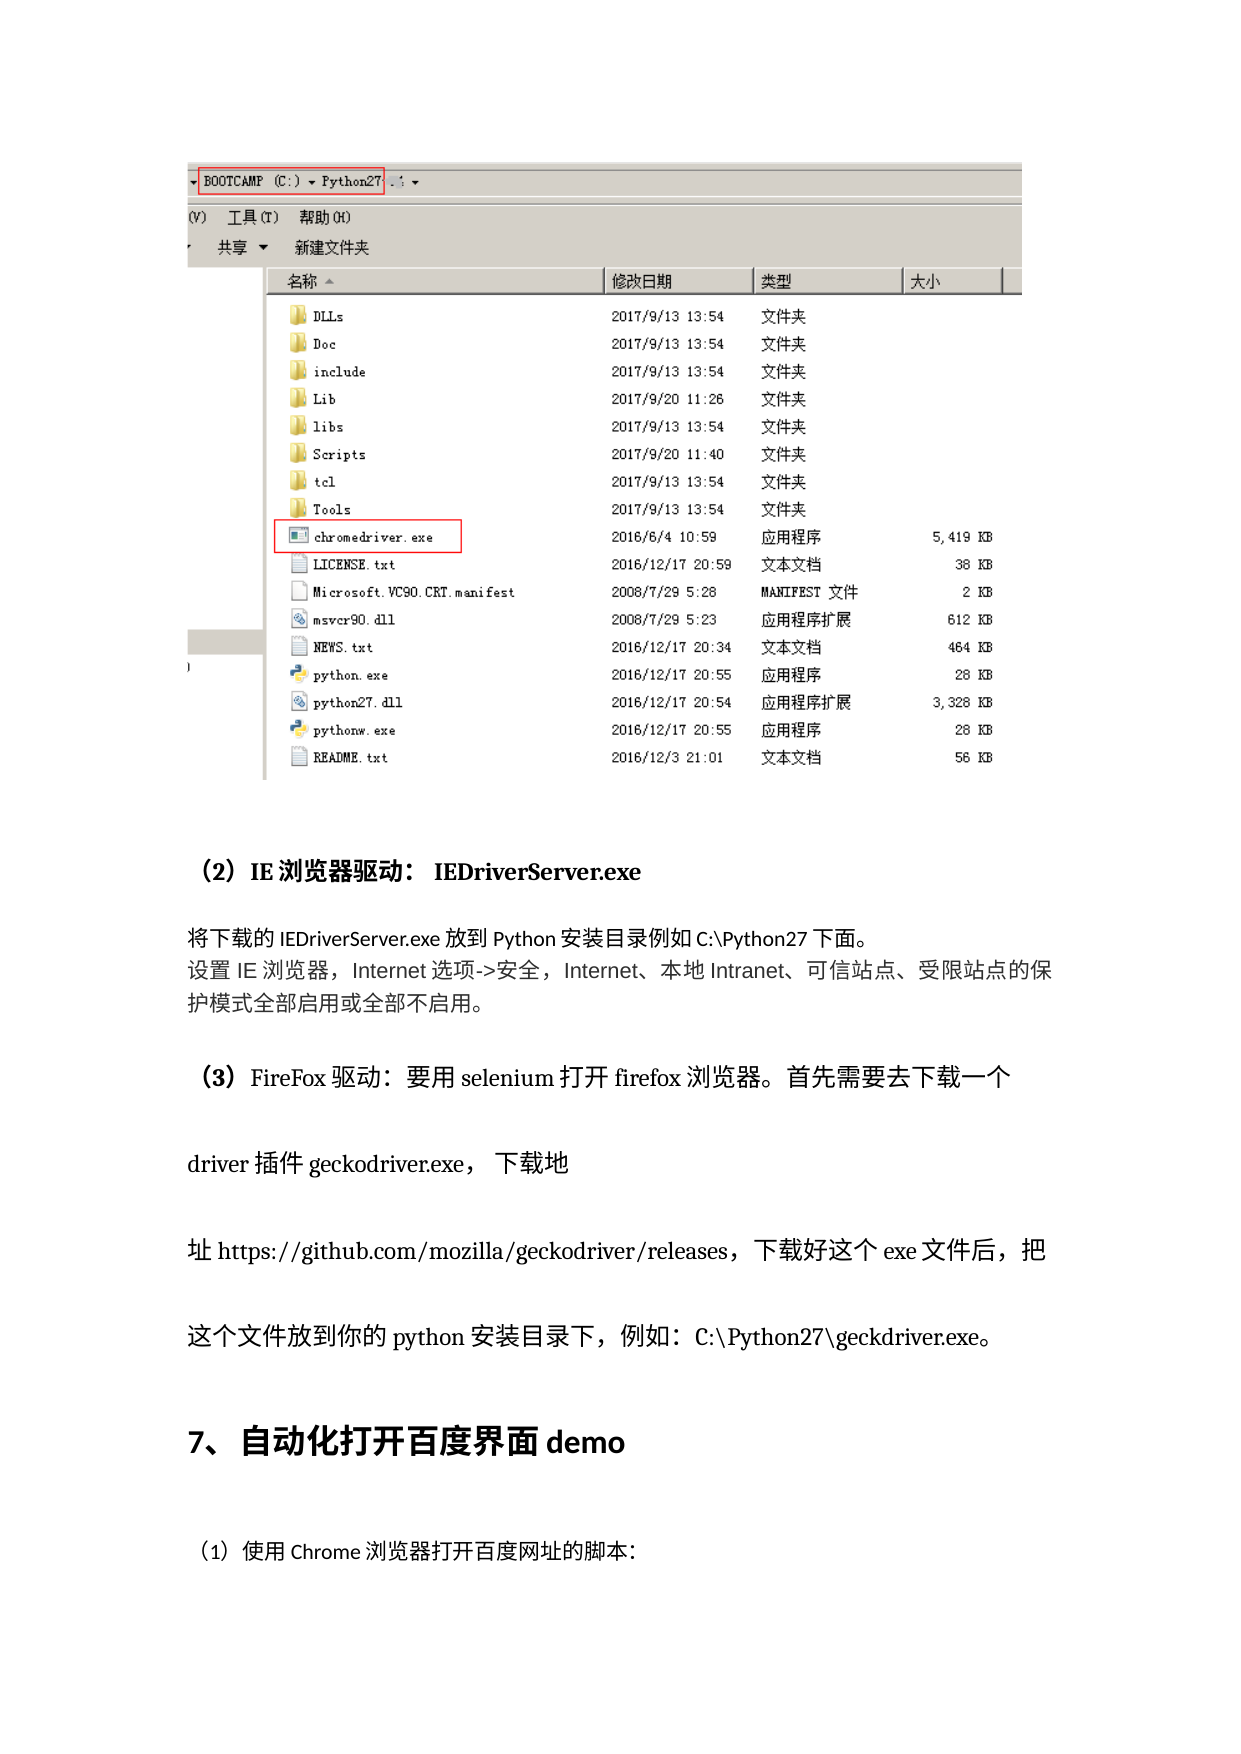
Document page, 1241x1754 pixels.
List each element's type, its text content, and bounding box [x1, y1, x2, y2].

subtitle （2）IE浏览器驱动： IEDriverServer.exe [187, 837, 1053, 902]
subtitle （3）FireFox驱动：要用selenium打开firefox浏览器。首先需要去下载一个driver插件geckodriver.exe， 下载地址https://github.com/mozilla/geckodriver/releases，下载好这个exe文件后，把这个文件放到你的python安装目录下，例如：C:\Python27\geckdriver.exe。 [187, 1043, 1053, 1367]
subtitle 自动化打开百度界面demo [187, 1406, 1053, 1471]
text 将下载的IEDriverServer.exe放到Python安装目录例如C:\Python27下面。 [187, 921, 1053, 953]
text 设置IE浏览器，Internet选项->安全，Internet、本地Intranet、可信站点、受限站点的保护模式全部启用或全部不启用。 [187, 953, 1053, 1018]
picture [187, 162, 1022, 780]
text （1）使用Chrome浏览器打开百度网址的脚本： [187, 1533, 1053, 1566]
